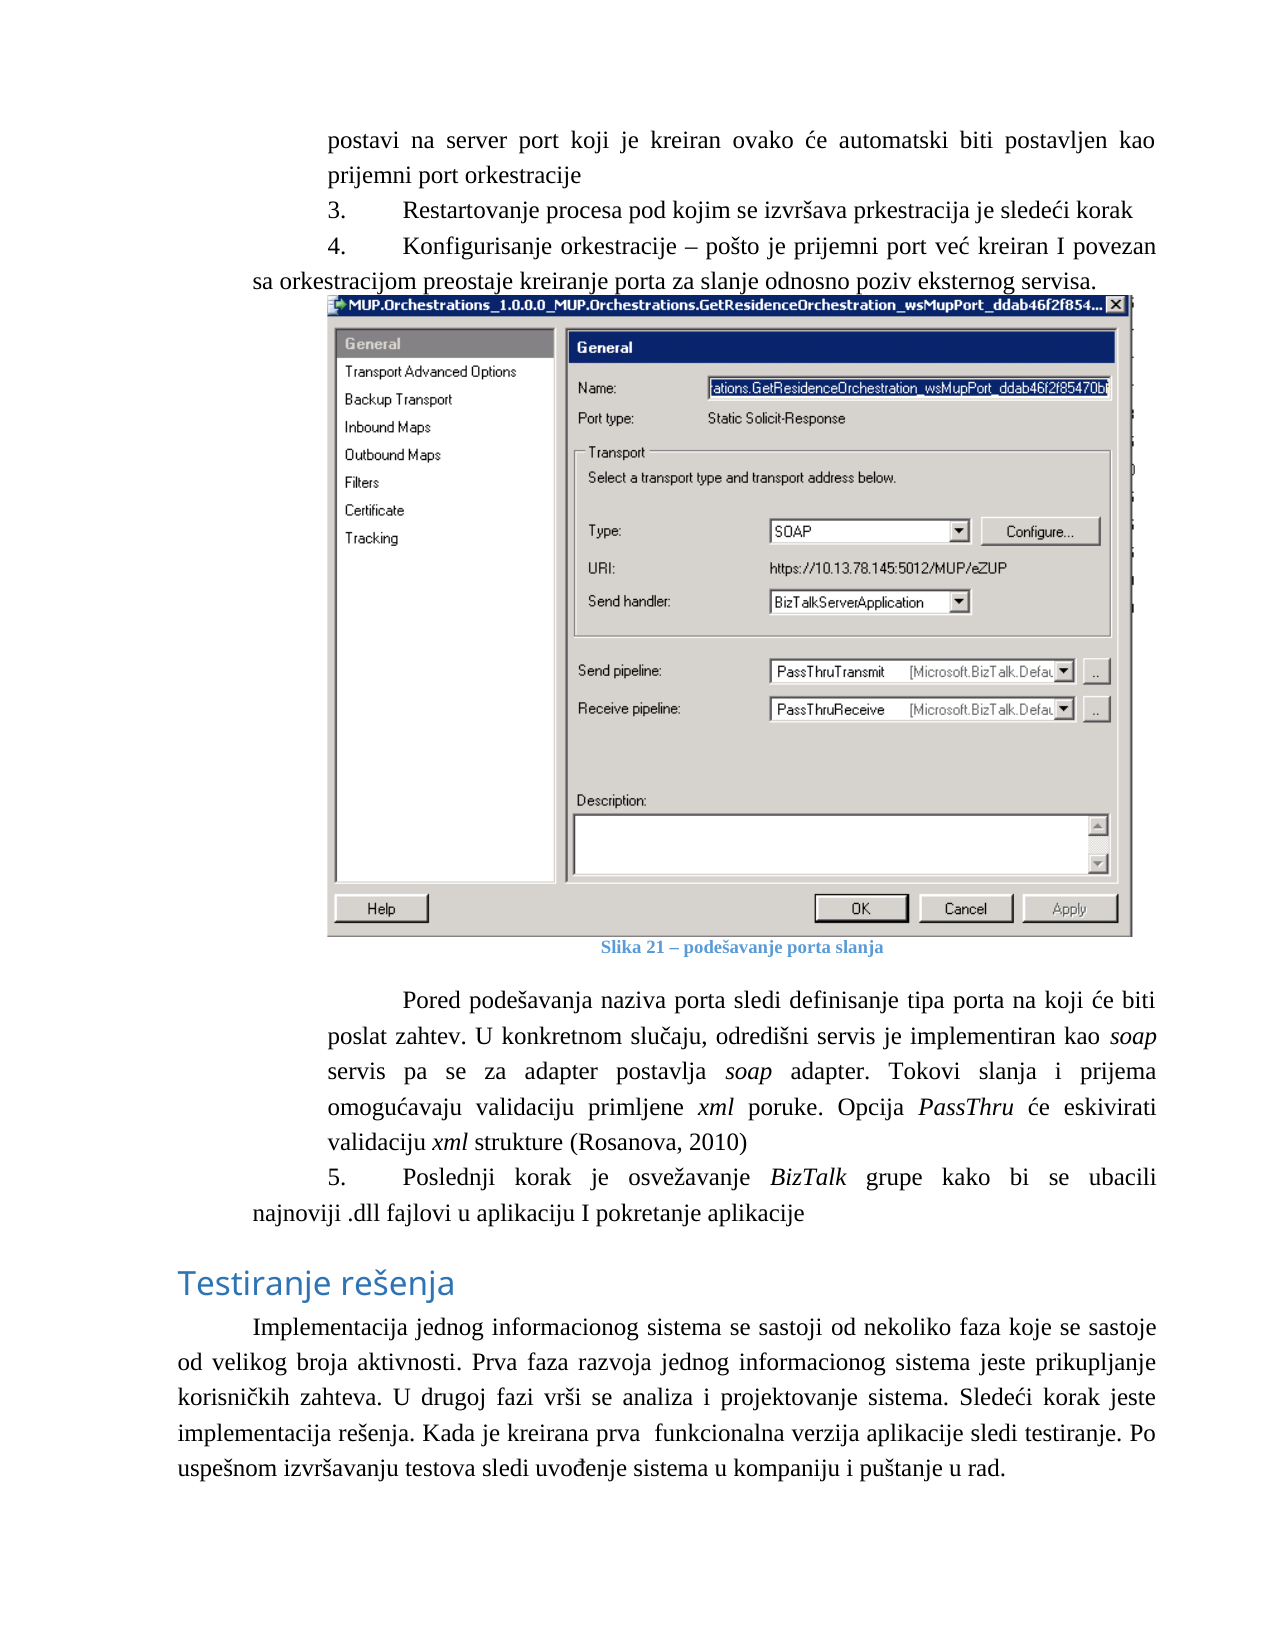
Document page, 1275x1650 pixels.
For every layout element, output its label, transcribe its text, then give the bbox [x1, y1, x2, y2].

list Konfigurisanje orkestracije – pošto je prijemni port već kreiran I povezan sa orkestracijom preostaje kreiranje porta za slanje odnosno poziv eksternog servisa. [252, 224, 1157, 295]
subtitle Testiranje rešenja [177, 1259, 1157, 1305]
picture [327, 295, 1135, 937]
text Pored podešavanja naziva porta sledi definisanje tipa porta na koji će biti poslat zahtev. U konkretnom slučaju, odredišni servis je implementiran kao soap servis pa se za adapter postavlja soap adapter. Tokovi slanja i prijema omogućavaju validaciju primljene xml poruke. Opcija PassThru će eskivirati validaciju xml strukture [327, 979, 1157, 1156]
text Implementacija jednog informacionog sistema se sastoji od nekoliko faza koje se sastoje od velikog broja aktivnosti. Prva faza razvoja jednog informacionog sistema jeste prikupljanje korisničkih zahteva. U drugoj fazi vrši se analiza i projektovanje sistema. Sledeći korak jeste implementacija rešenja. Kada je kreirana prva funkcionalna verzija aplikacije sledi testiranje. Po uspešnom izvršavanju testova sledi uvođenje sistema u kompaniju i puštanje u rad. [177, 1305, 1157, 1482]
list Poslednji korak je osvežavanje BizTalk grupe kako bi se ubacili najnoviji .dll fajlovi u aplikaciju I pokretanje aplikacije [252, 1156, 1157, 1227]
list Restartovanje procesa pod kojim se izvršava prkestracija je sledeći korak [252, 189, 1157, 224]
